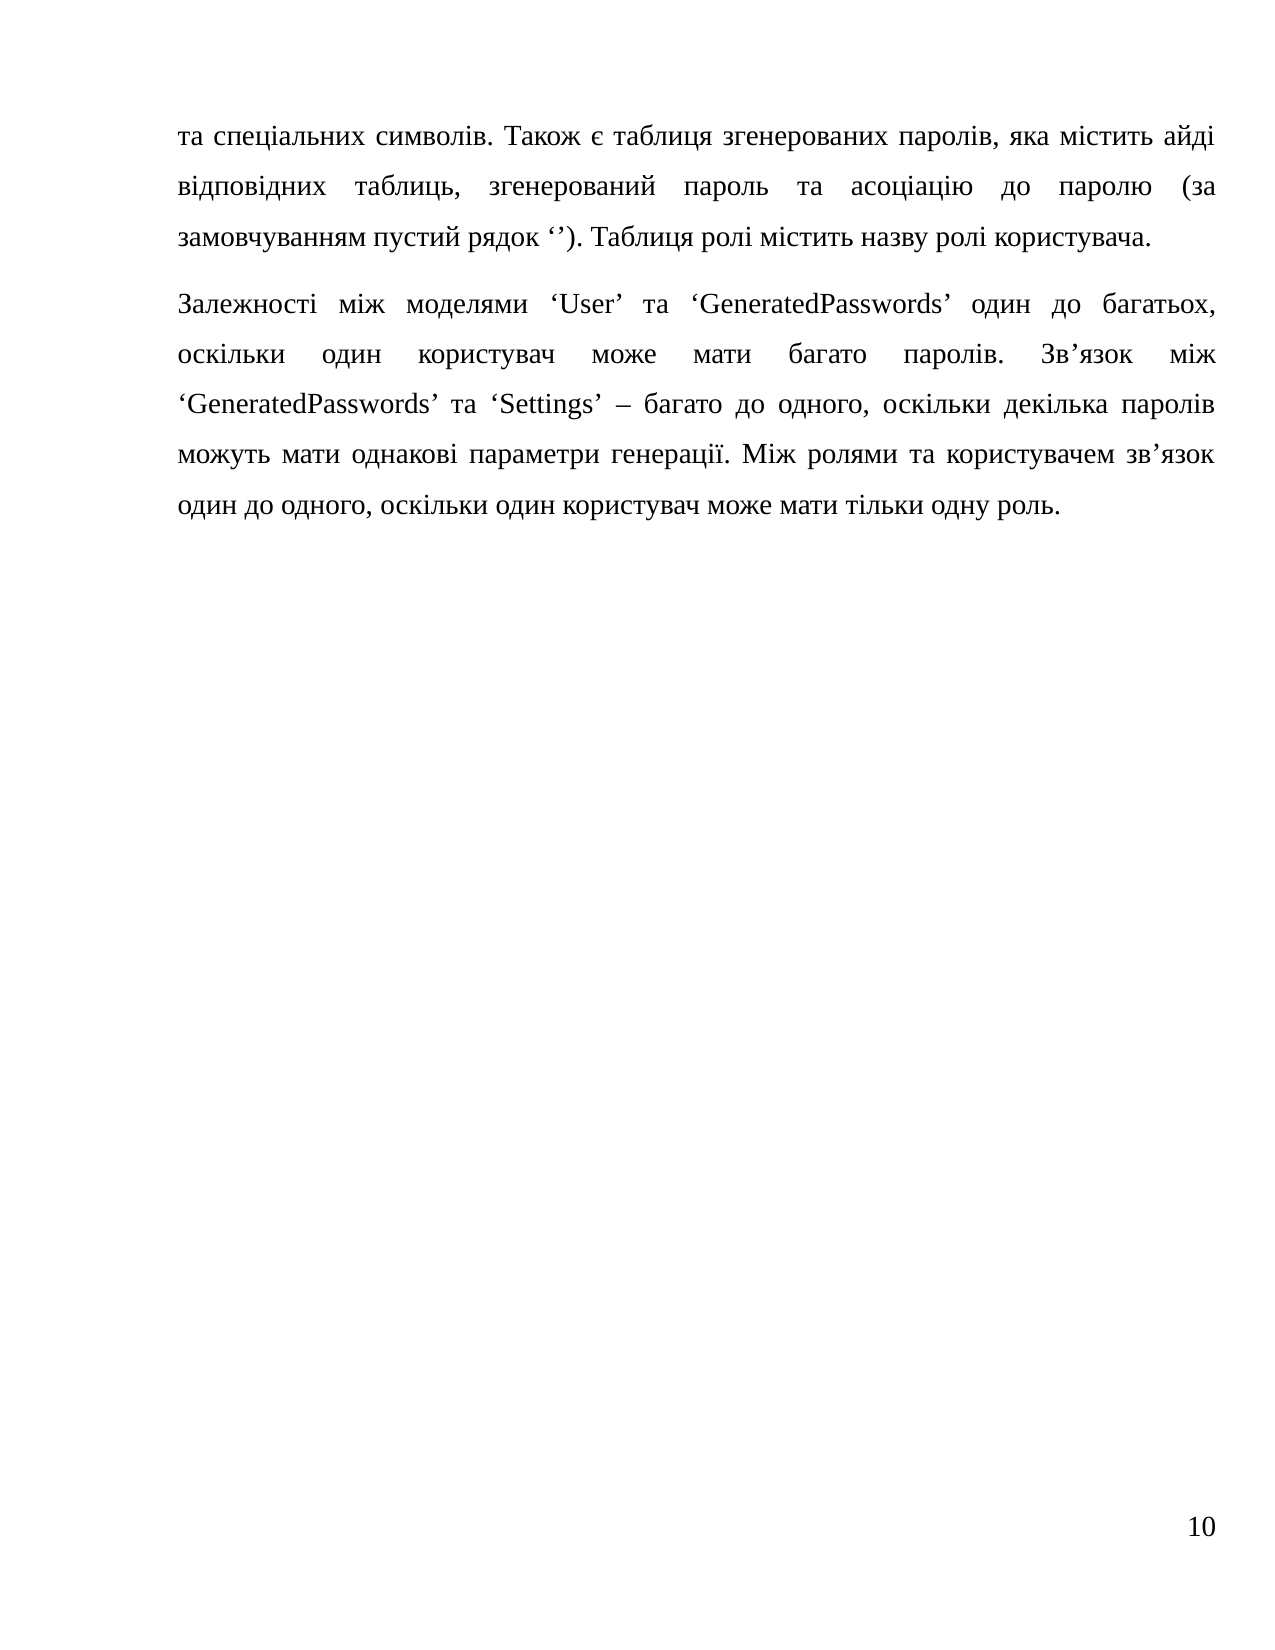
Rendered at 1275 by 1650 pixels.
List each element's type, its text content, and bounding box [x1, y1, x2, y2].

text Залежності між моделями ‘User’ та ‘GeneratedPasswords’ один до багатьох, оскільки один користувач може мати багато паролів. Зв’язок між ‘GeneratedPasswords’ та ‘Settings’ – багато до одного, оскільки декілька паролів можуть мати однакові параметри генерації. Між ролями та користувачем зв’язок один до одного, оскільки один користувач може мати тільки одну роль. [177, 286, 1216, 521]
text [177, 118, 1216, 252]
